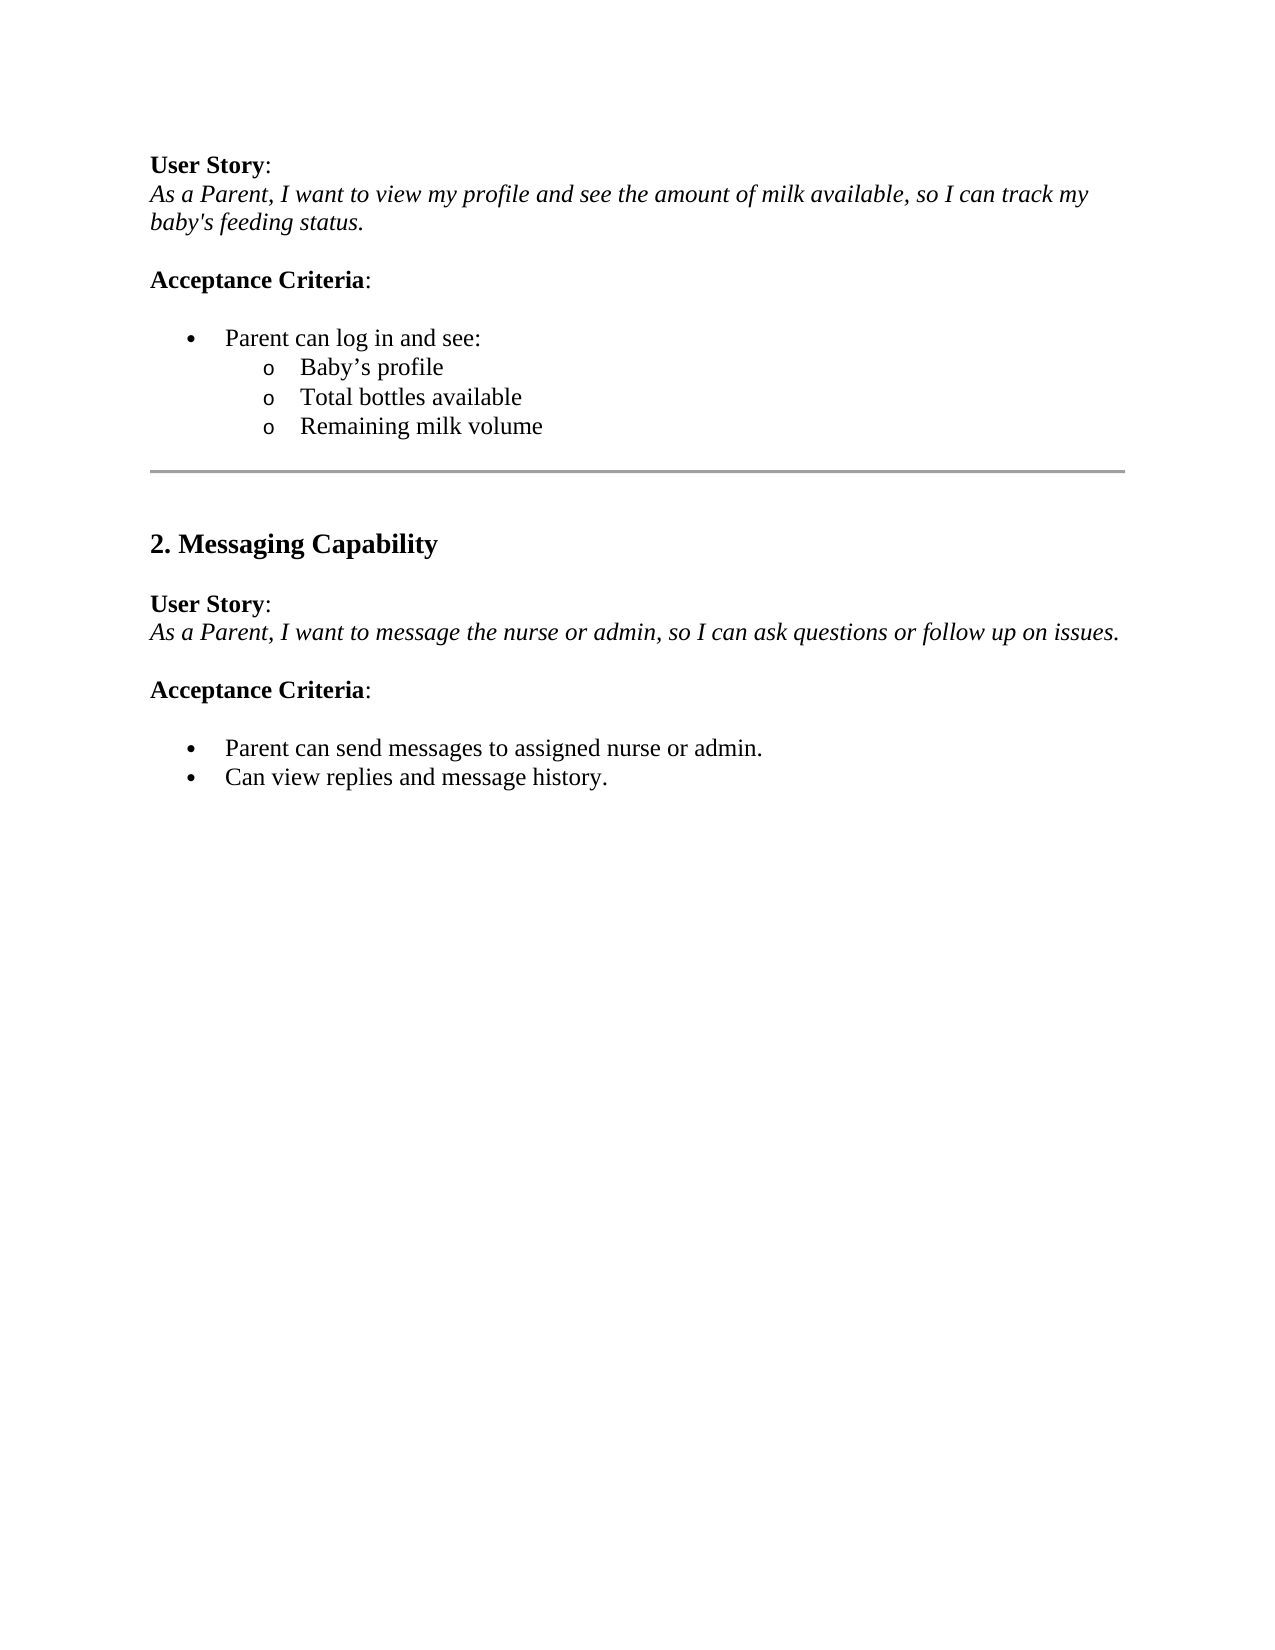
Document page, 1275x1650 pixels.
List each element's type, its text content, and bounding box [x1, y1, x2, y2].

list Remaining milk volume [262, 411, 1125, 441]
list Can view replies and message history. [187, 762, 1125, 791]
text User Story: As a Parent, I want to view my profile and see the amount of milk available, so I can track my baby's feeding status. [150, 150, 1125, 236]
list Total bottles available [262, 382, 1125, 411]
text Acceptance Criteria: [150, 675, 1125, 704]
text User Story: As a Parent, I want to message the nurse or admin, so I can ask questions or follow up on issues. [150, 589, 1125, 646]
list Parent can log in and see: [187, 323, 1125, 352]
text 2. Messaging Capability [150, 527, 1125, 559]
list Parent can send messages to assigned nurse or admin. [187, 733, 1125, 762]
text Acceptance Criteria: [150, 265, 1125, 294]
list Baby’s profile [262, 352, 1125, 382]
